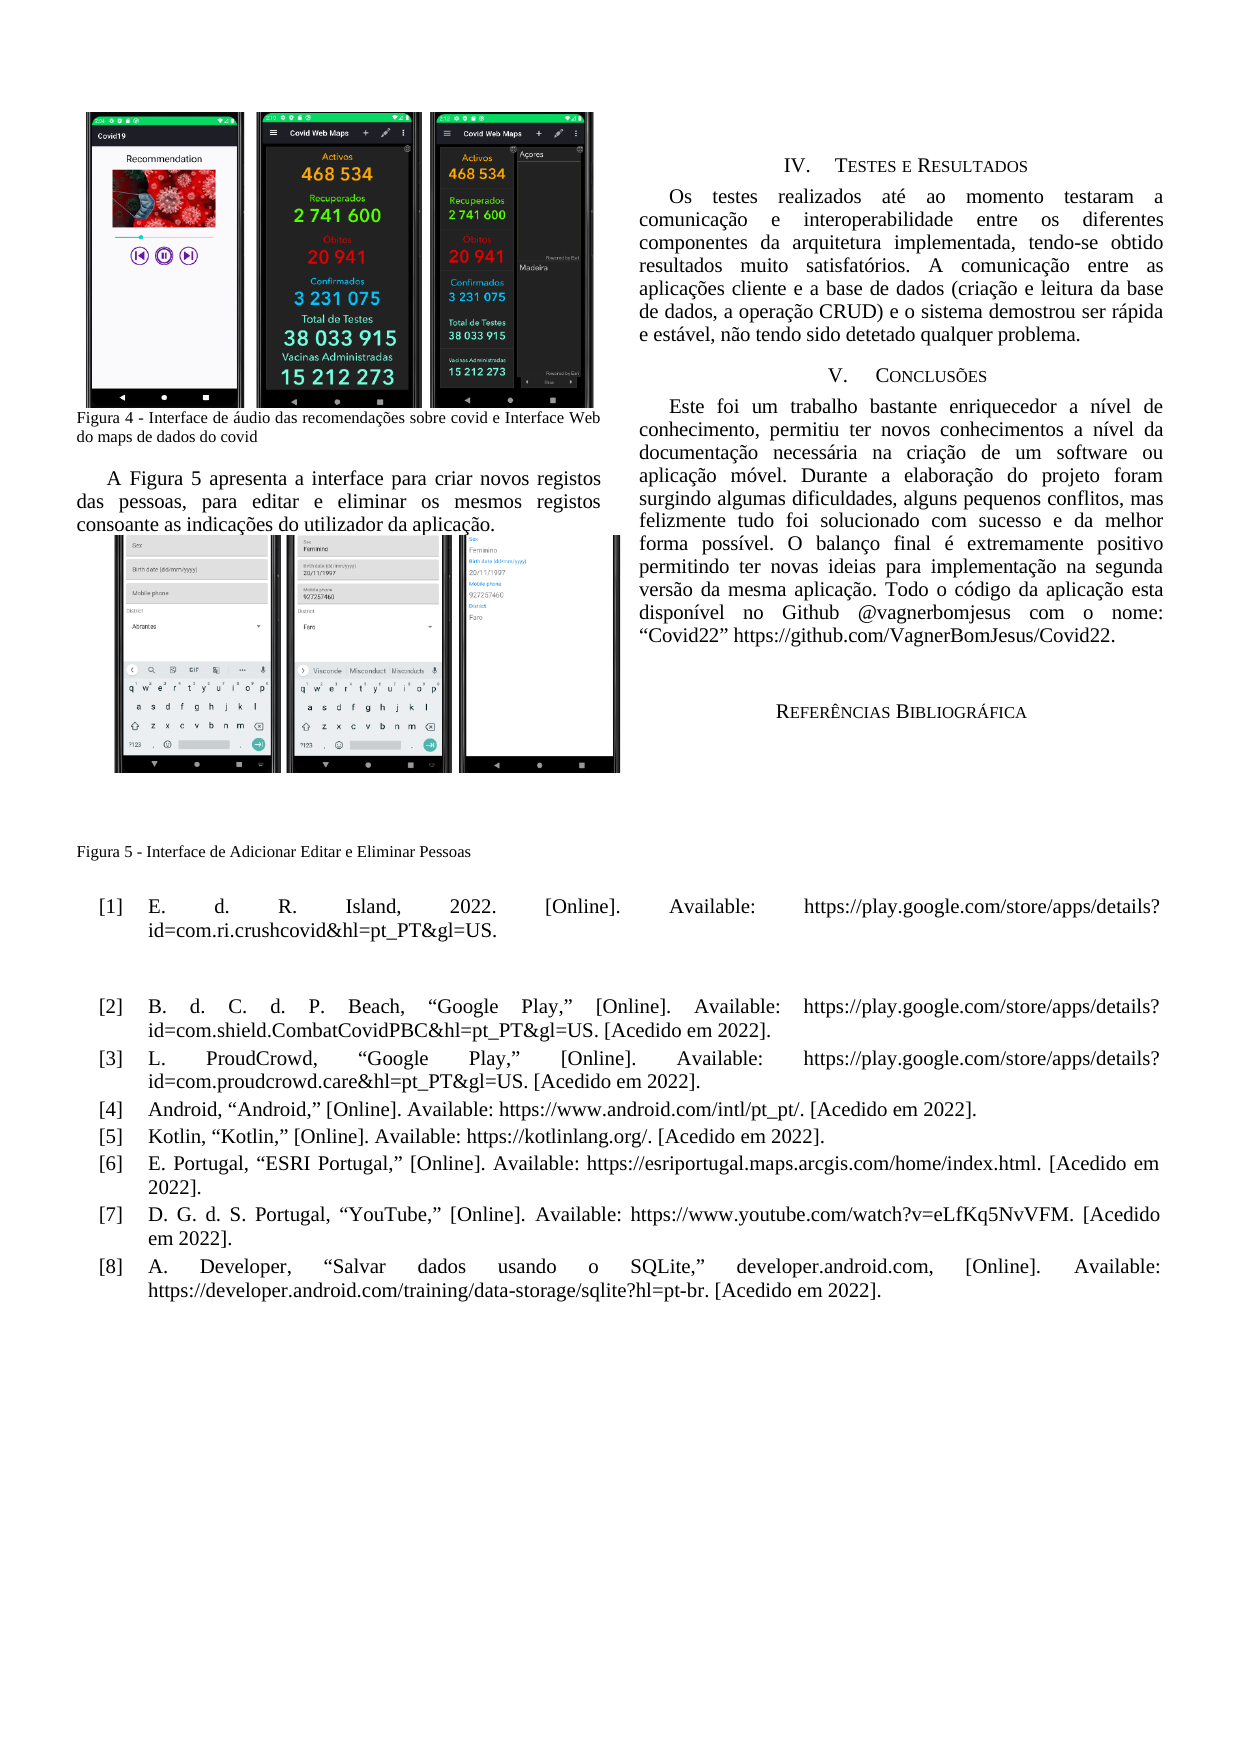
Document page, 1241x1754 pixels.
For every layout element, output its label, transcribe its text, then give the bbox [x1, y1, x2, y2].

picture [76, 112, 602, 408]
table_cell [2] [75, 993, 146, 1044]
table_cell A. Developer, “Salvar dados usando o SQLite,” developer.android.com, [Online]. Available: https://developer.android.com/training/data-storage/sqlite?hl=pt-br. [Acedido em 2022]. [146, 1252, 1162, 1303]
text Testes e Resultados [639, 153, 1164, 177]
text Este foi um trabalho bastante enriquecedor a nível de conhecimento, permitiu ter novos conhecimentos a nível da documentação necessária na criação de um software ou aplicação móvel. Durante a elaboração do projeto foram surgindo algumas dificuldades, alguns pequenos conflitos, mas felizmente tudo foi solucionado com sucesso e da melhor forma possível. O balanço final é extremamente positivo permitindo ter novas ideias para implementação na segunda versão da mesma aplicação. Todo o código da aplicação esta disponível no Github @vagnerbomjesus com o nome: “Covid22” https://github.com/VagnerBomJesus/Covid22. [639, 395, 1164, 647]
table_header E. d. R. Island, 2022. [Online]. Available: https://play.google.com/store/apps/details?id=com.ri.crushcovid&hl=pt_PT&gl=US. [146, 893, 1162, 993]
table_cell Android, “Android,” [Online]. Available: https://www.android.com/intl/pt_pt/. [Acedido em 2022]. [146, 1095, 1162, 1122]
table_cell Kotlin, “Kotlin,” [Online]. Available: https://kotlinlang.org/. [Acedido em 2022]. [146, 1122, 1162, 1149]
table_cell B. d. C. d. P. Beach, “Google Play,” [Online]. Available: https://play.google.com/store/apps/details?id=com.shield.CombatCovidPBC&hl=pt_PT&gl=US. [Acedido em 2022]. [146, 993, 1162, 1044]
text Referências Bibliográfica [639, 699, 1164, 723]
table_cell [7] [75, 1201, 146, 1252]
table_cell [4] [75, 1095, 146, 1122]
table_cell [3] [75, 1044, 146, 1095]
table_header [1] [75, 893, 146, 993]
table_cell D. G. d. S. Portugal, “YouTube,” [Online]. Available: https://www.youtube.com/watch?v=eLfKq5NvVFM. [Acedido em 2022]. [146, 1201, 1162, 1252]
table_cell E. Portugal, “ESRI Portugal,” [Online]. Available: https://esriportugal.maps.arcgis.com/home/index.html. [Acedido em 2022]. [146, 1150, 1162, 1201]
table_cell [5] [75, 1122, 146, 1149]
picture [106, 535, 621, 773]
text A Figura 5 apresenta a interface para criar novos registos das pessoas, para editar e eliminar os mesmos registos consoante as indicações do utilizador da aplicação. [76, 467, 601, 536]
table_cell L. ProudCrowd, “Google Play,” [Online]. Available: https://play.google.com/store/apps/details?id=com.proudcrowd.care&hl=pt_PT&gl=US. [Acedido em 2022]. [146, 1044, 1162, 1095]
text Conclusões [639, 363, 1164, 387]
table_cell [8] [75, 1252, 146, 1303]
text Os testes realizados até ao momento testaram a comunicação e interoperabilidade entre os diferentes componentes da arquitetura implementada, tendo-se obtido resultados muito satisfatórios. A comunicação entre as aplicações cliente e a base de dados (criação e leitura da base de dados, a operação CRUD) e o sistema demostrou ser rápida e estável, não tendo sido detetado qualquer problema. [639, 186, 1164, 346]
table_cell [6] [75, 1150, 146, 1201]
